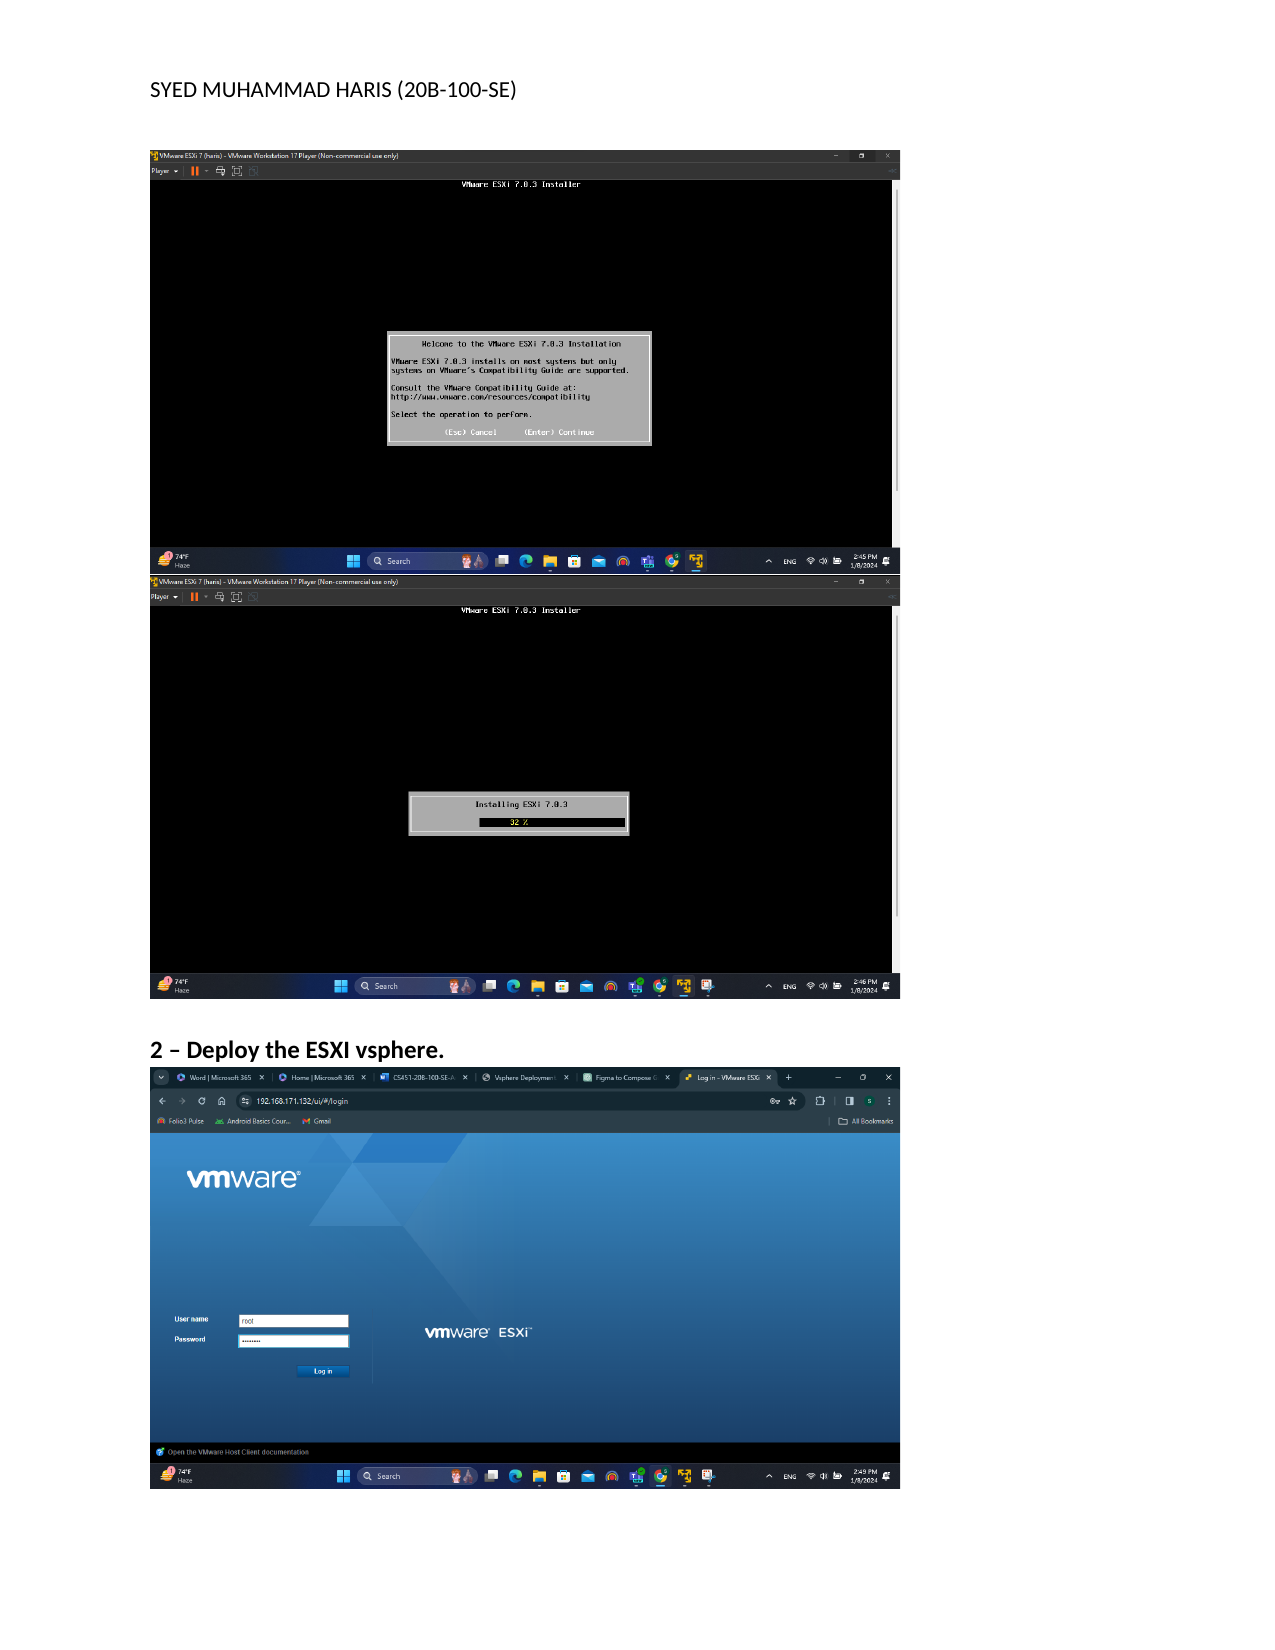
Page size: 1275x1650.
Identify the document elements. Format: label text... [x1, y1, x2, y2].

picture [150, 150, 901, 574]
picture [150, 1067, 901, 1489]
picture [150, 575, 901, 999]
text 2 – Deploy the ESXI vsphere. [150, 1034, 1125, 1065]
